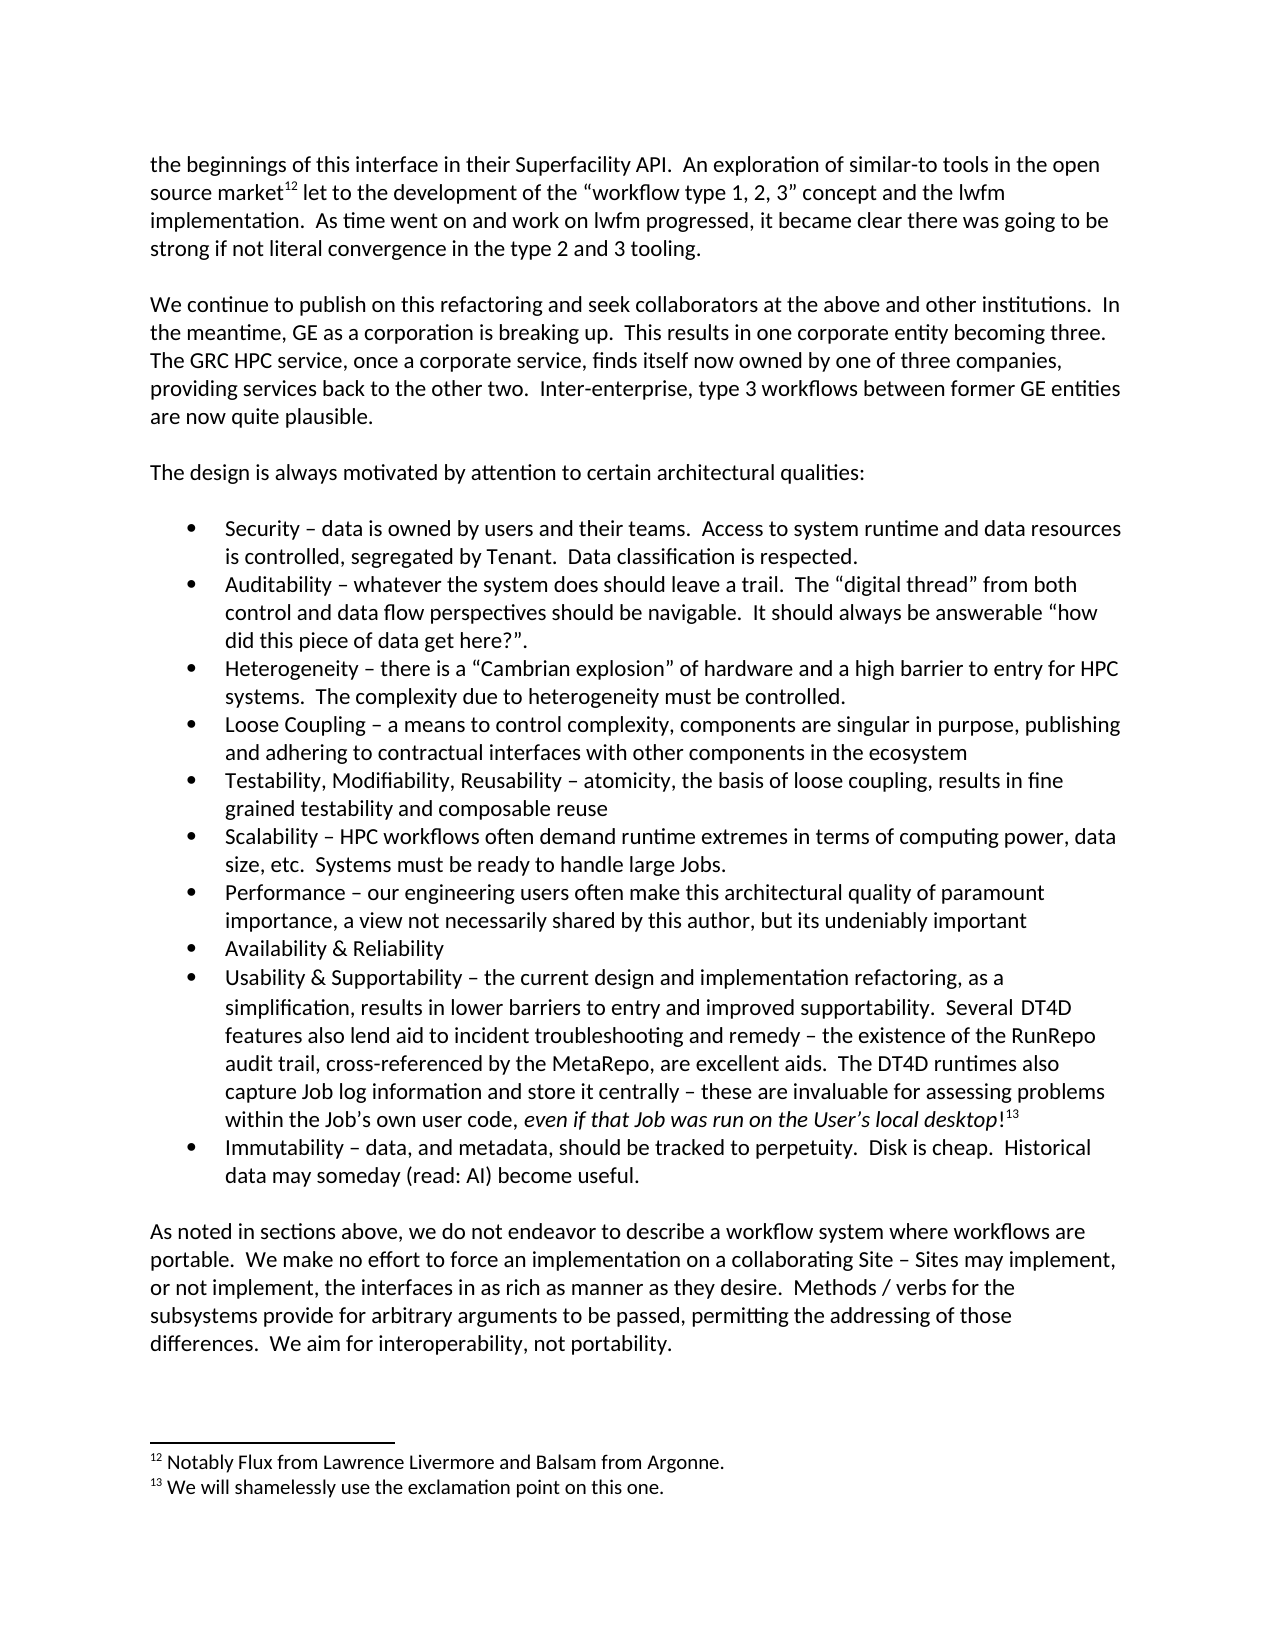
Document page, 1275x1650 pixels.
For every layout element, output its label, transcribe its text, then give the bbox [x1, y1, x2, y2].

text We continue to publish on this refactoring and seek collaborators at the above and other institutions. In the meantime, GE as a corporation is breaking up. This results in one corporate entity becoming three. The GRC HPC service, once a corporate service, finds itself now owned by one of three companies, providing services back to the other two. Inter-enterprise, type 3 workflows between former GE entities are now quite plausible. [150, 290, 1125, 430]
list Loose Coupling – a means to control complexity, components are singular in purpose, publishing and adhering to contractual interfaces with other components in the ecosystem [187, 710, 1125, 766]
list Usability & Supportability – the current design and implementation refactoring, as a simplification, results in lower barriers to entry and improved supportability. Several DT4D features also lend aid to incident troubleshooting and remedy – the existence of the RunRepo audit trail, cross-referenced by the MetaRepo, are excellent aids. The DT4D runtimes also capture Job log information and store it centrally – these are invaluable for assessing problems within the Job’s own user code, even if that Job was run on the User’s local desktop! [187, 963, 1125, 1133]
list Scalability – HPC workflows often demand runtime extremes in terms of computing power, data size, etc. Systems must be ready to handle large Jobs. [187, 822, 1125, 878]
list Immutability – data, and metadata, should be tracked to perpetuity. Disk is cheap. Historical data may someday (read: AI) become useful. [187, 1133, 1125, 1189]
text The design is always motivated by attention to certain architectural qualities: [150, 458, 1125, 486]
list Availability & Reliability [187, 934, 1125, 963]
list Testability, Modifiability, Reusability – atomicity, the basis of loose coupling, results in fine grained testability and composable reuse [187, 766, 1125, 822]
list Security – data is owned by users and their teams. Access to system runtime and data resources is controlled, segregated by Tenant. Data classification is respected. [187, 514, 1125, 570]
list Heterogeneity – there is a “Cambrian explosion” of hardware and a high barrier to entry for HPC systems. The complexity due to heterogeneity must be controlled. [187, 654, 1125, 710]
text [150, 150, 1125, 262]
text As noted in sections above, we do not endeavor to describe a workflow system where workflows are portable. We make no effort to force an implementation on a collaborating Site – Sites may implement, or not implement, the interfaces in as rich as manner as they desire. Methods / verbs for the subsystems provide for arbitrary arguments to be passed, permitting the addressing of those differences. We aim for interoperability, not portability. [150, 1217, 1125, 1357]
list Performance – our engineering users often make this architectural quality of paramount importance, a view not necessarily shared by this author, but its undeniably important [187, 878, 1125, 934]
list Auditability – whatever the system does should leave a trail. The “digital thread” from both control and data flow perspectives should be navigable. It should always be answerable “how did this piece of data get here?”. [187, 570, 1125, 654]
